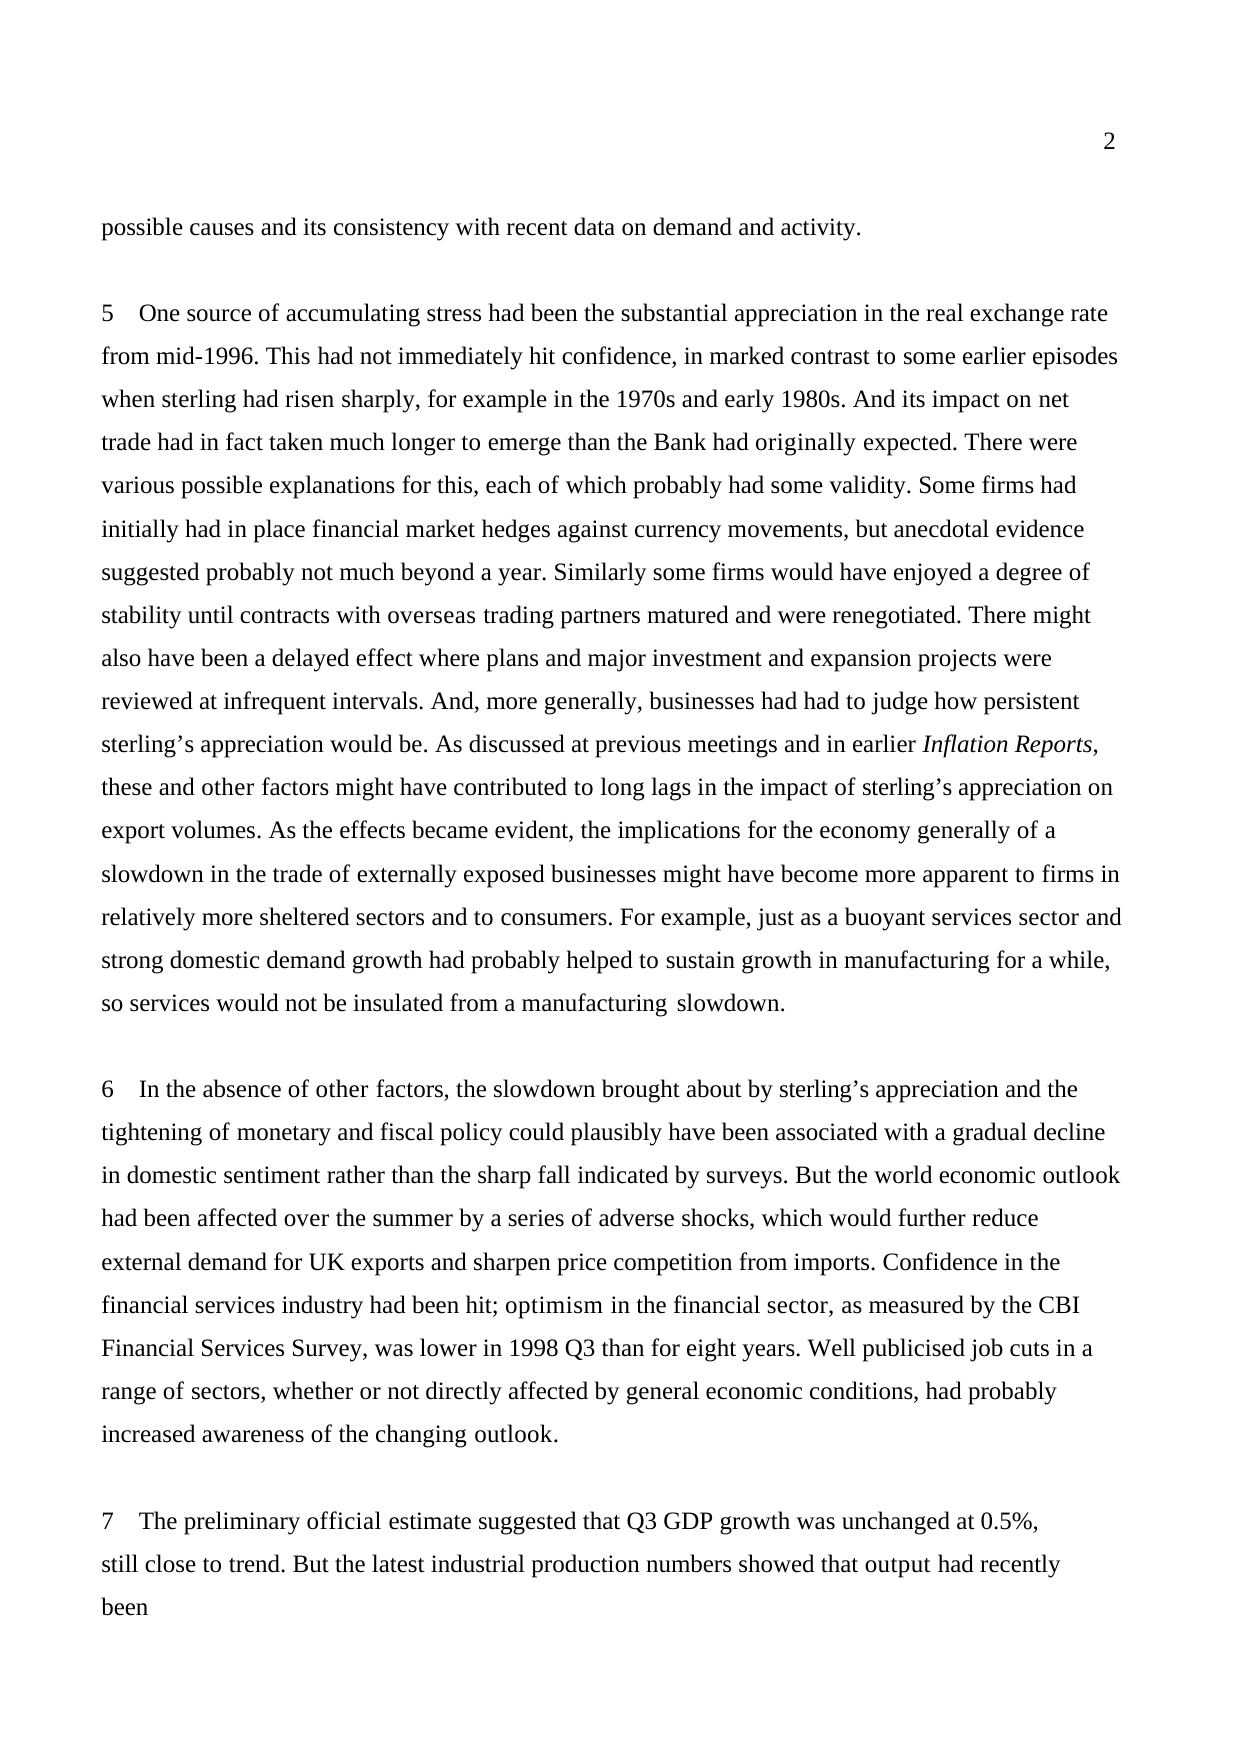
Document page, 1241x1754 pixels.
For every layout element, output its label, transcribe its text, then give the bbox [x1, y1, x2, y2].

list The preliminary official estimate suggested that Q3 GDP growth was unchanged at 0.5%, still close to trend. But the latest industrial production numbers showed that output had recently been [101, 1506, 1079, 1621]
text possible causes and its consistency with recent data on demand and activity. [101, 212, 1148, 240]
list In the absence of other factors, the slowdown brought about by sterling’s appreciation and the tightening of monetary and fiscal policy could plausibly have been associated with a gradual decline in domestic sentiment rather than the sharp fall indicated by surveys. But the world economic outlook had been affected over the summer by a series of adverse shocks, which would further reduce external demand for UK exports and sharpen price competition from imports. Confidence in the financial services industry had been hit; optimism in the financial sector, as measured by the CBI Financial Services Survey, was lower in 1998 Q3 than for eight years. Well publicised job cuts in a range of sectors, whether or not directly affected by general economic conditions, had probably increased awareness of the changing outlook. [101, 1074, 1123, 1448]
list One source of accumulating stress had been the substantial appreciation in the real exchange rate from mid-1996. This had not immediately hit confidence, in marked contrast to some earlier episodes when sterling had risen sharply, for example in the 1970s and early 1980s. And its impact on net trade had in fact taken much longer to emerge than the Bank had originally expected. There were various possible explanations for this, each of which probably had some validity. Some firms had initially had in place financial market hedges against currency movements, but anecdotal evidence suggested probably not much beyond a year. Similarly some firms would have enjoyed a degree of stability until contracts with overseas trading partners matured and were renegotiated. There might also have been a delayed effect where plans and major investment and expansion projects were reviewed at infrequent intervals. And, more generally, businesses had had to judge how persistent sterling’s appreciation would be. As discussed at previous meetings and in earlier Inflation Reports, these and other factors might have contributed to long lags in the impact of sterling’s appreciation on export volumes. As the effects became evident, the implications for the economy generally of a slowdown in the trade of externally exposed businesses might have become more apparent to firms in relatively more sheltered sectors and to consumers. For example, just as a buoyant services sector and strong domestic demand growth had probably helped to sustain growth in manufacturing for a while, so services would not be insulated from a manufacturing slowdown. [101, 298, 1124, 1017]
